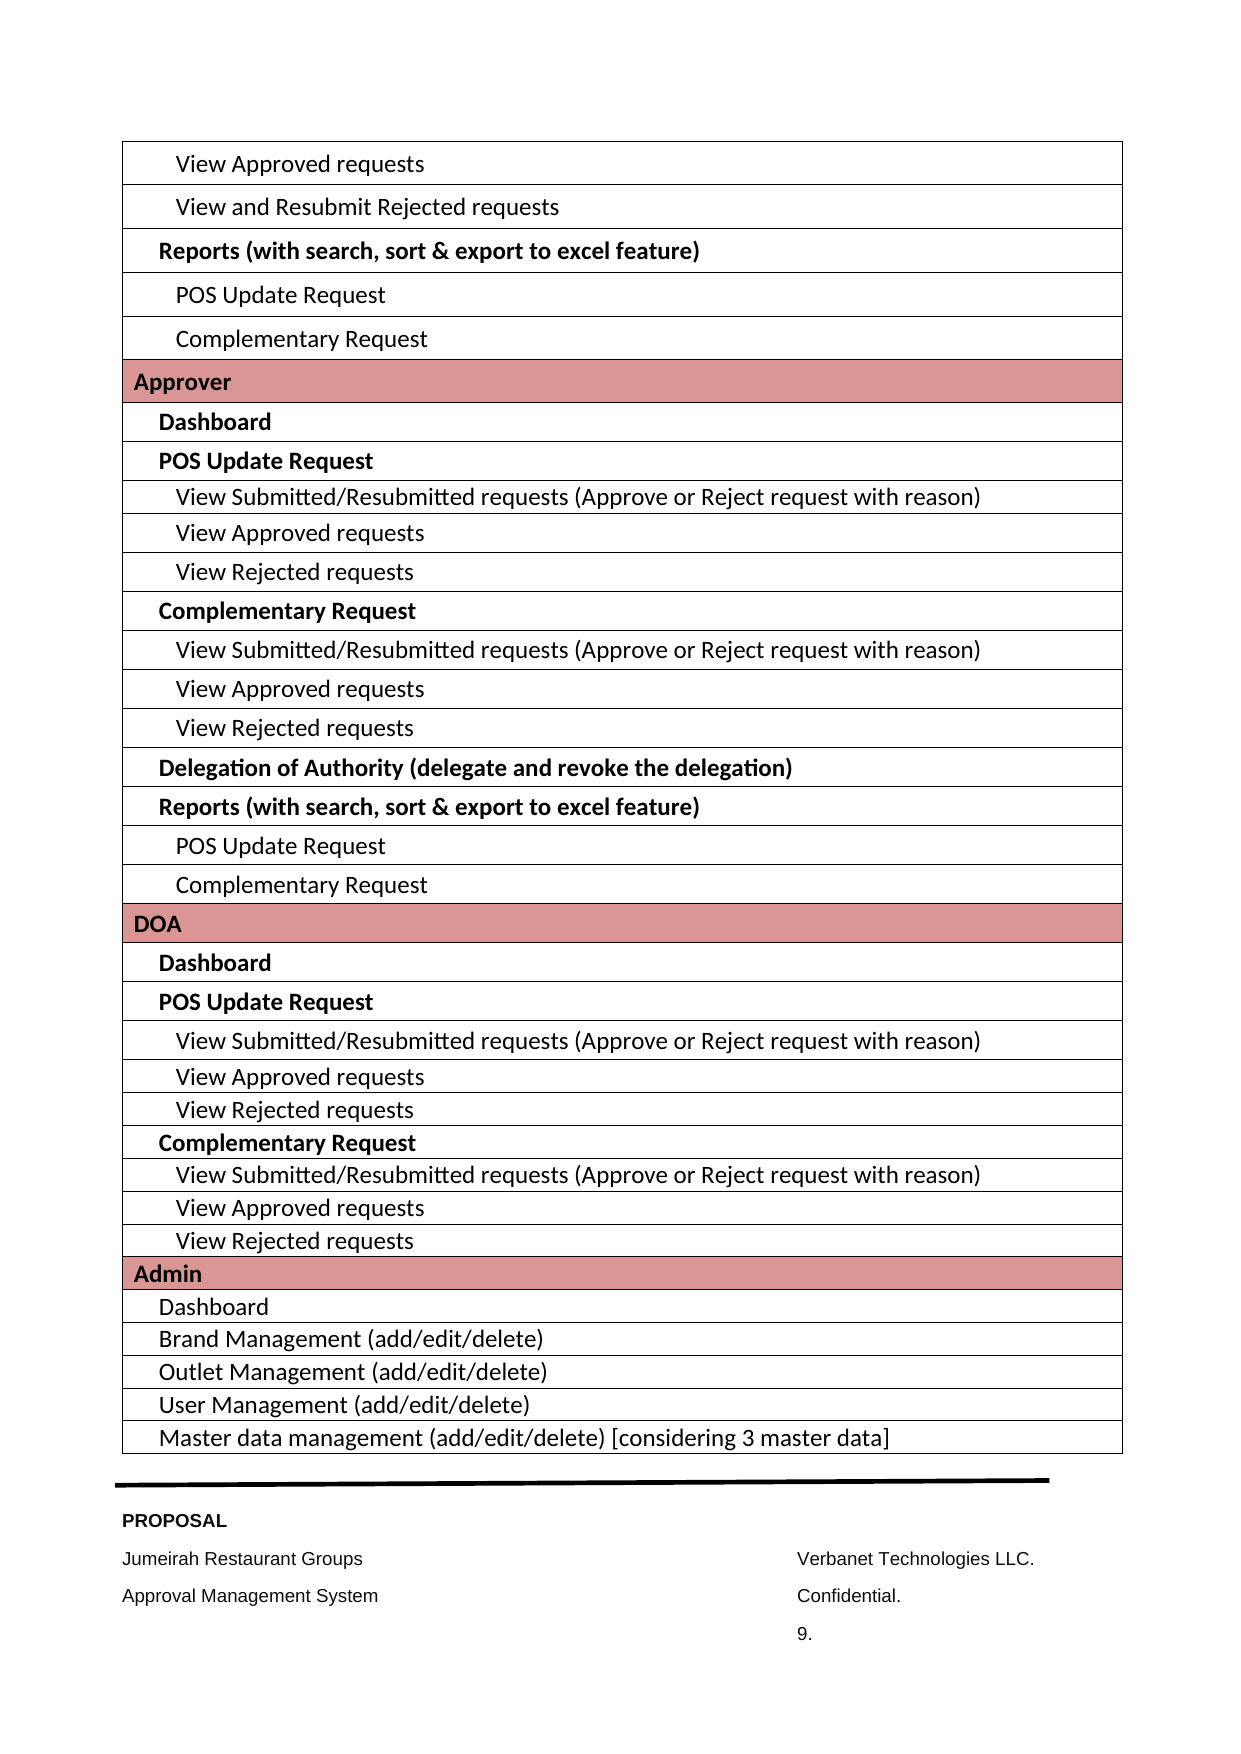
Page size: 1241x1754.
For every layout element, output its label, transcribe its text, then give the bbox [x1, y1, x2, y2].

table_cell View Rejected requests [123, 709, 1122, 747]
table_cell Admin [123, 1257, 1122, 1289]
table_cell View Approved requests [123, 142, 1122, 184]
table_cell Dashboard [123, 1290, 1122, 1322]
table_cell POS Update Request [123, 442, 1122, 480]
table_cell View Submitted/Resubmitted requests (Approve or Reject request with reason) [123, 1159, 1122, 1191]
table_cell View Rejected requests [123, 1225, 1122, 1256]
table_cell Dashboard [123, 403, 1122, 441]
table_cell View Approved requests [123, 514, 1122, 552]
table_cell Brand Management (add/edit/delete) [123, 1323, 1122, 1355]
table_cell View Rejected requests [123, 1093, 1122, 1125]
table_cell POS Update Request [123, 982, 1122, 1020]
table_cell View Approved requests [123, 670, 1122, 708]
table_cell Delegation of Authority (delegate and revoke the delegation) [123, 748, 1122, 786]
table_cell View and Resubmit Rejected requests [123, 185, 1122, 228]
table_cell View Approved requests [123, 1060, 1122, 1092]
table_cell View Rejected requests [123, 553, 1122, 591]
table_cell POS Update Request [123, 826, 1122, 864]
table_cell Complementary Request [123, 865, 1122, 903]
table_cell View Submitted/Resubmitted requests (Approve or Reject request with reason) [123, 631, 1122, 669]
table_cell User Management (add/edit/delete) [123, 1389, 1122, 1420]
table_cell View Submitted/Resubmitted requests (Approve or Reject request with reason) [123, 1021, 1122, 1059]
table_cell Reports (with search, sort & export to excel feature) [123, 787, 1122, 825]
table_cell Reports (with search, sort & export to excel feature) [123, 229, 1122, 272]
table_cell View Submitted/Resubmitted requests (Approve or Reject request with reason) [123, 481, 1122, 512]
table_cell Dashboard [123, 943, 1122, 981]
table_cell Approver [123, 360, 1122, 402]
table_cell Complementary Request [123, 1126, 1122, 1158]
table_cell View Approved requests [123, 1192, 1122, 1223]
table_cell Complementary Request [123, 317, 1122, 359]
table_cell DOA [123, 904, 1122, 942]
table_cell POS Update Request [123, 273, 1122, 316]
table_cell Master data management (add/edit/delete) [considering 3 master data] [123, 1421, 1122, 1453]
table_cell Outlet Management (add/edit/delete) [123, 1356, 1122, 1387]
table_cell Complementary Request [123, 592, 1122, 630]
